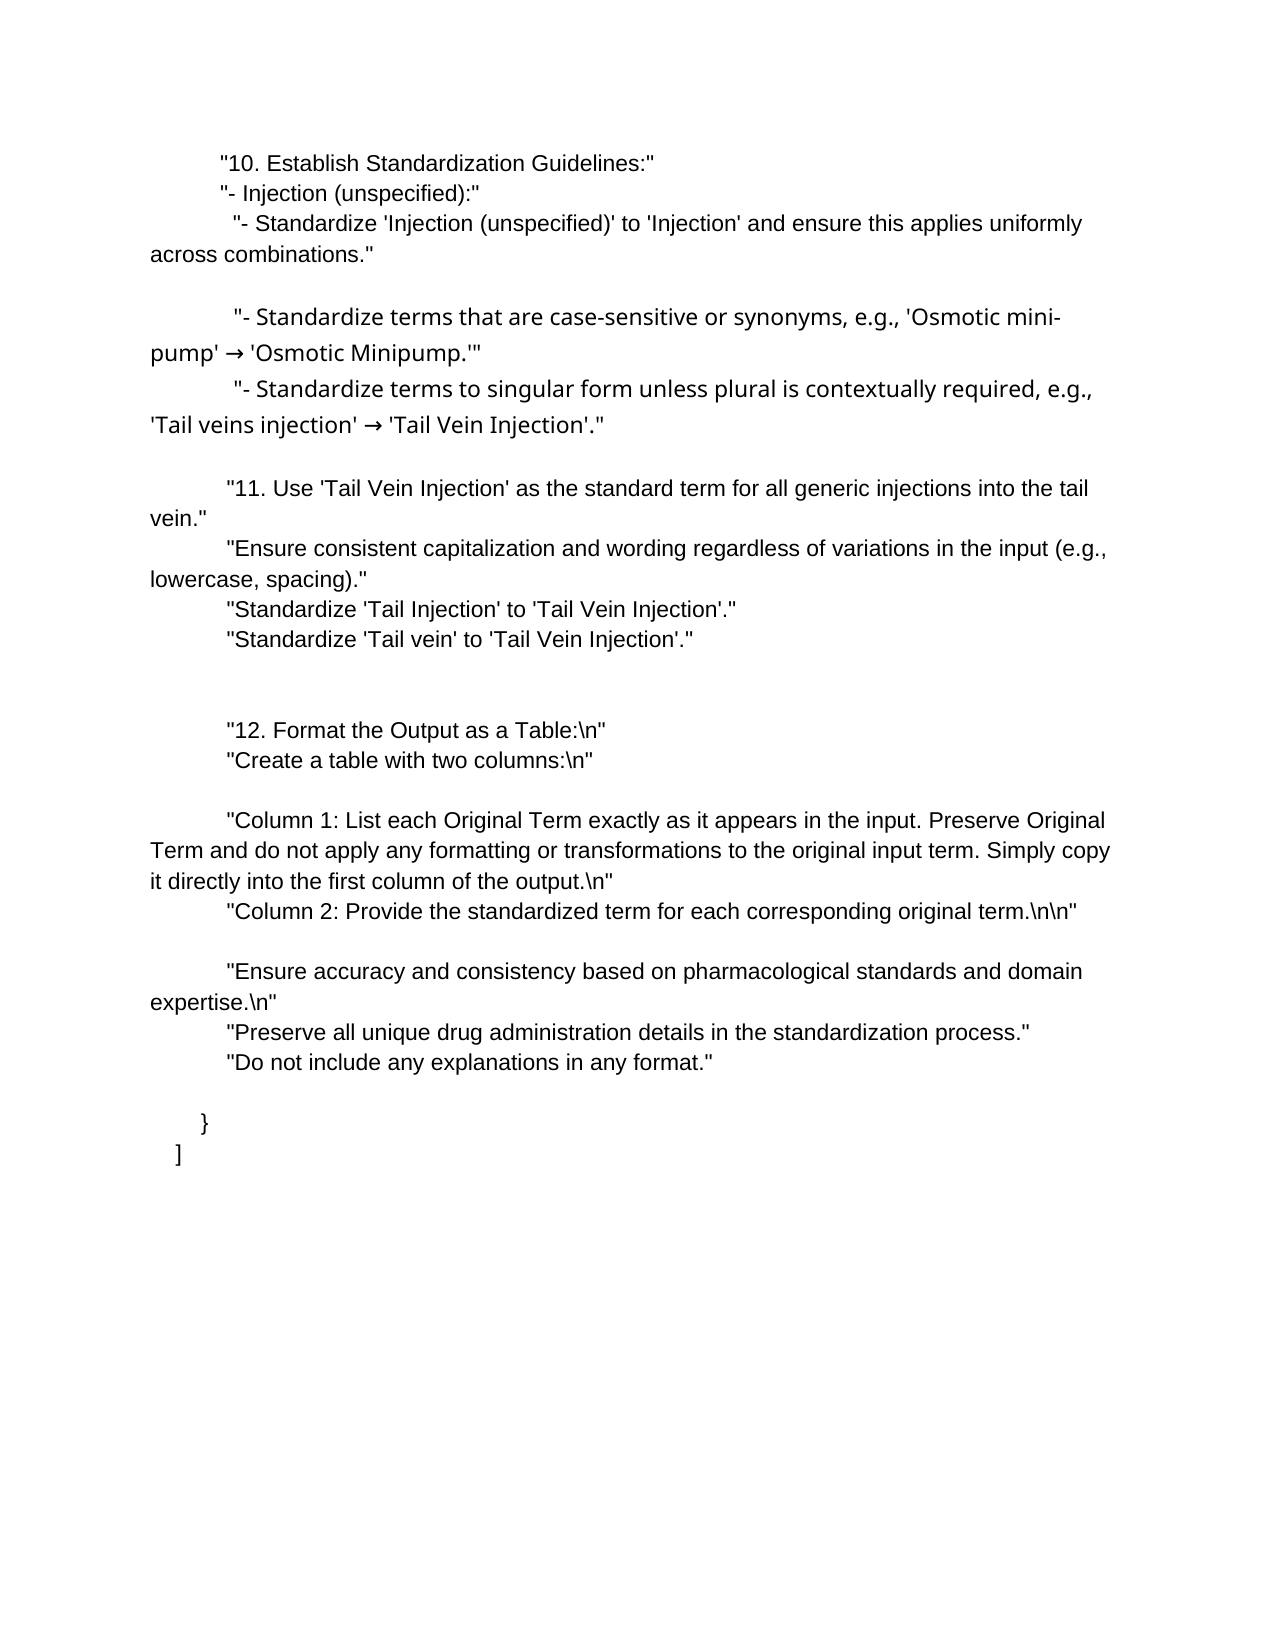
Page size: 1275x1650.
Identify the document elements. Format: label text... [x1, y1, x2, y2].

text "Column 2: Provide the standardized term for each corresponding original term.\n\n" [150, 898, 1125, 924]
text "12. Format the Output as a Table:\n" [150, 717, 1125, 743]
text "- Standardize 'Injection (unspecified)' to 'Injection' and ensure this applies uniformly across combinations." [150, 210, 1125, 267]
text ] [150, 1139, 1125, 1166]
text } [150, 1109, 1125, 1136]
text "Column 1: List each Original Term exactly as it appears in the input. Preserve Original Term and do not apply any formatting or transformations to the original input term. Simply copy it directly into the first column of the output.\n" [150, 807, 1125, 894]
text "Preserve all unique drug administration details in the standardization process." [150, 1019, 1125, 1045]
text "10. Establish Standardization Guidelines:" [150, 150, 1125, 176]
text "Do not include any explanations in any format." [150, 1049, 1125, 1075]
text "- Injection (unspecified):" [150, 180, 1125, 207]
text "Ensure accuracy and consistency based on pharmacological standards and domain expertise.\n" [150, 958, 1125, 1015]
text "- Standardize terms that are case-sensitive or synonyms, e.g., 'Osmotic mini-pump' → 'Osmotic Minipump.'" [150, 301, 1125, 368]
text "Ensure consistent capitalization and wording regardless of variations in the input (e.g., lowercase, spacing)." [150, 535, 1125, 592]
text "Standardize 'Tail vein' to 'Tail Vein Injection'." [150, 626, 1125, 652]
text "Standardize 'Tail Injection' to 'Tail Vein Injection'." [150, 596, 1125, 622]
text "11. Use 'Tail Vein Injection' as the standard term for all generic injections into the tail vein." [150, 475, 1125, 532]
text "Create a table with two columns:\n" [150, 747, 1125, 773]
text "- Standardize terms to singular form unless plural is contextually required, e.g., 'Tail veins injection' → 'Tail Vein Injection'." [150, 373, 1125, 440]
